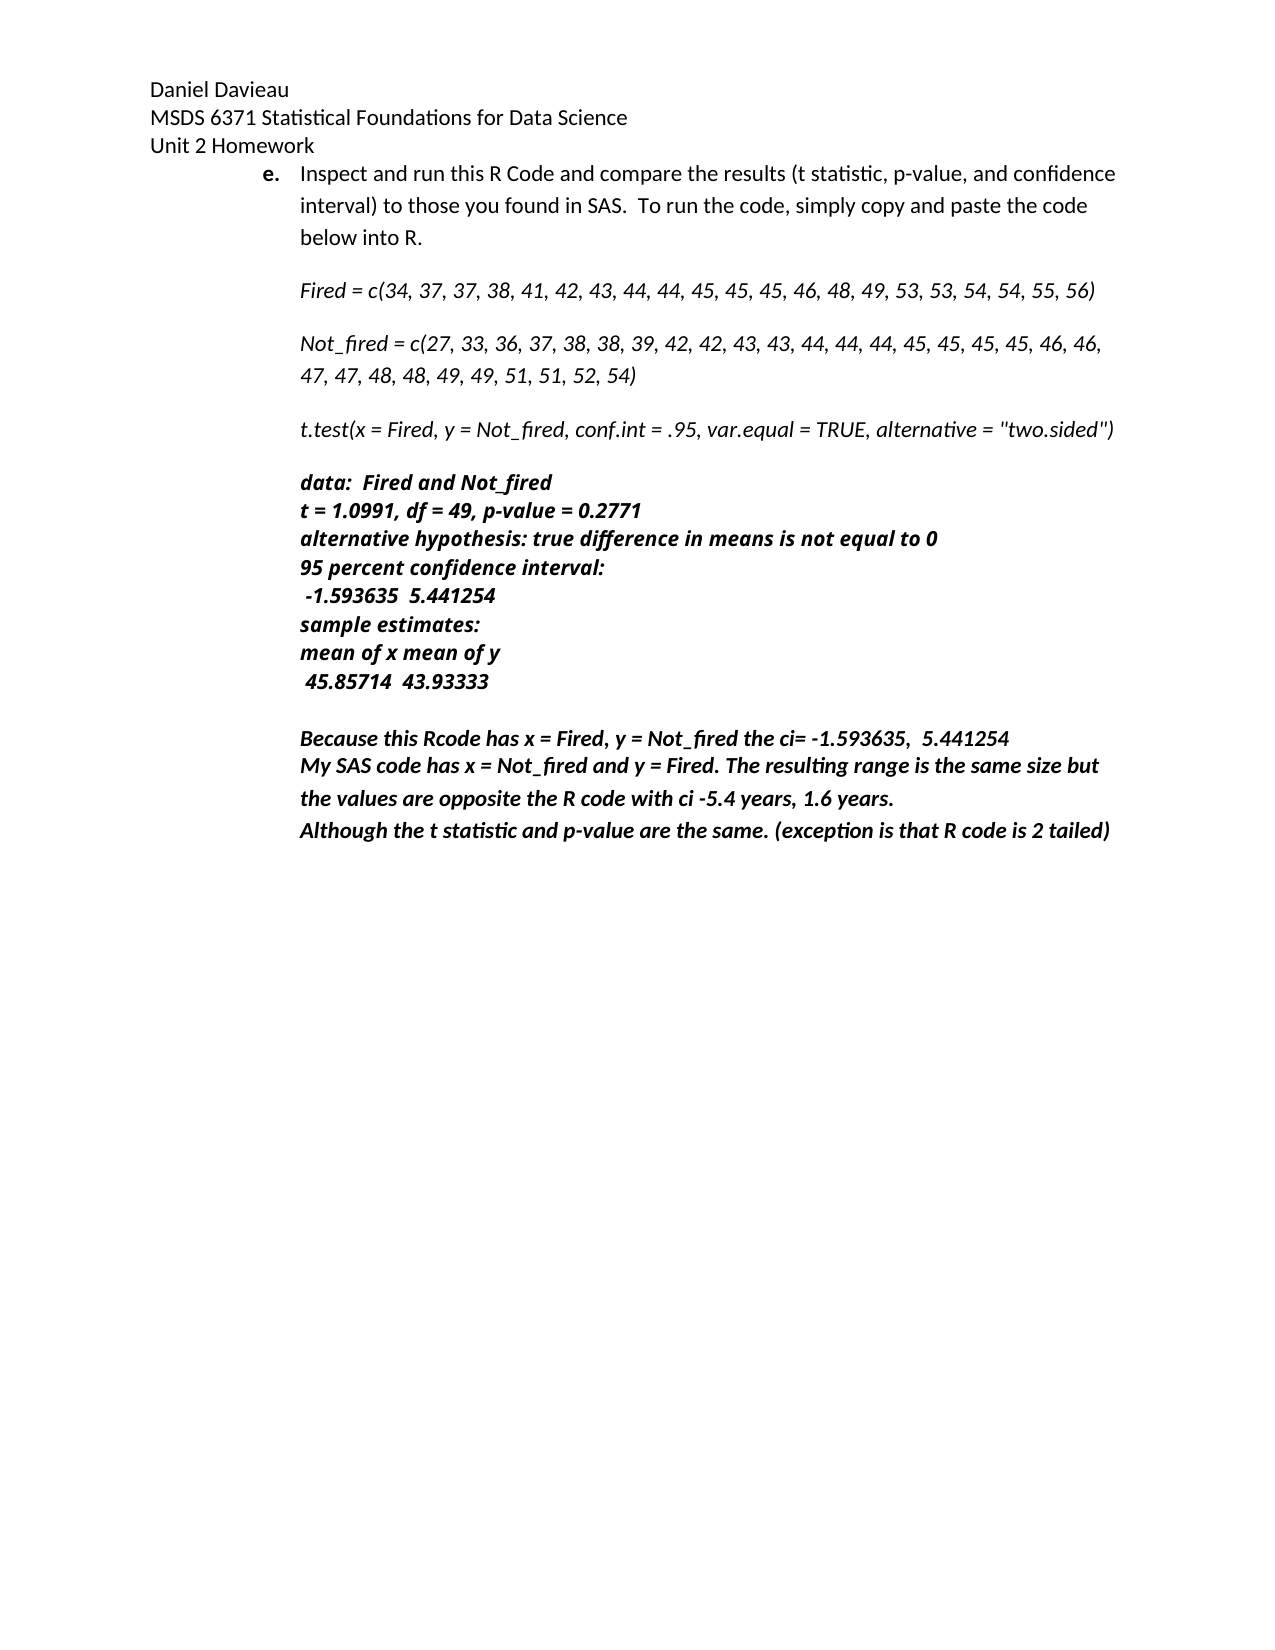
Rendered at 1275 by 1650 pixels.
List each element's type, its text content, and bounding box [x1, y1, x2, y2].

text Because this Rcode has x = Fired, y = Not_fired the ci= -1.593635, 5.441254 [300, 724, 1125, 752]
text 45.85714 43.93333 [300, 667, 1125, 695]
text Not_fired = c(27, 33, 36, 37, 38, 38, 39, 42, 42, 43, 43, 44, 44, 44, 45, 45, 45, 45, 46, 46, 47, 47, 48, 48, 49, 49, 51, 51, 52, 54) [300, 329, 1125, 390]
text t.test(x = Fired, y = Not_fired, conf.int = .95, var.equal = TRUE, alternative = "two.sided") [300, 415, 1125, 443]
text -1.593635 5.441254 [300, 581, 1125, 610]
list Although the t statistic and p-value are the same. (exception is that R code is 2 tailed) [300, 816, 1125, 844]
text sample estimates: [300, 610, 1125, 638]
text 95 percent confidence interval: [300, 553, 1125, 581]
text mean of x mean of y [300, 638, 1125, 667]
list My SAS code has x = Not_fired and y = Fired. The resulting range is the same size but the values are opposite the R code with ci -5.4 years, 1.6 years. [300, 752, 1125, 812]
text alternative hypothesis: true difference in means is not equal to 0 [300, 524, 1125, 553]
text data: Fired and Not_fired [300, 468, 1125, 496]
text Fired = c(34, 37, 37, 38, 41, 42, 43, 44, 44, 45, 45, 45, 46, 48, 49, 53, 53, 54, 54, 55, 56) [300, 276, 1125, 304]
list Inspect and run this R Code and compare the results (t statistic, p-value, and confidence interval) to those you found in SAS. To run the code, simply copy and paste the code below into R. [262, 159, 1125, 251]
text t = 1.0991, df = 49, p-value = 0.2771 [300, 496, 1125, 524]
